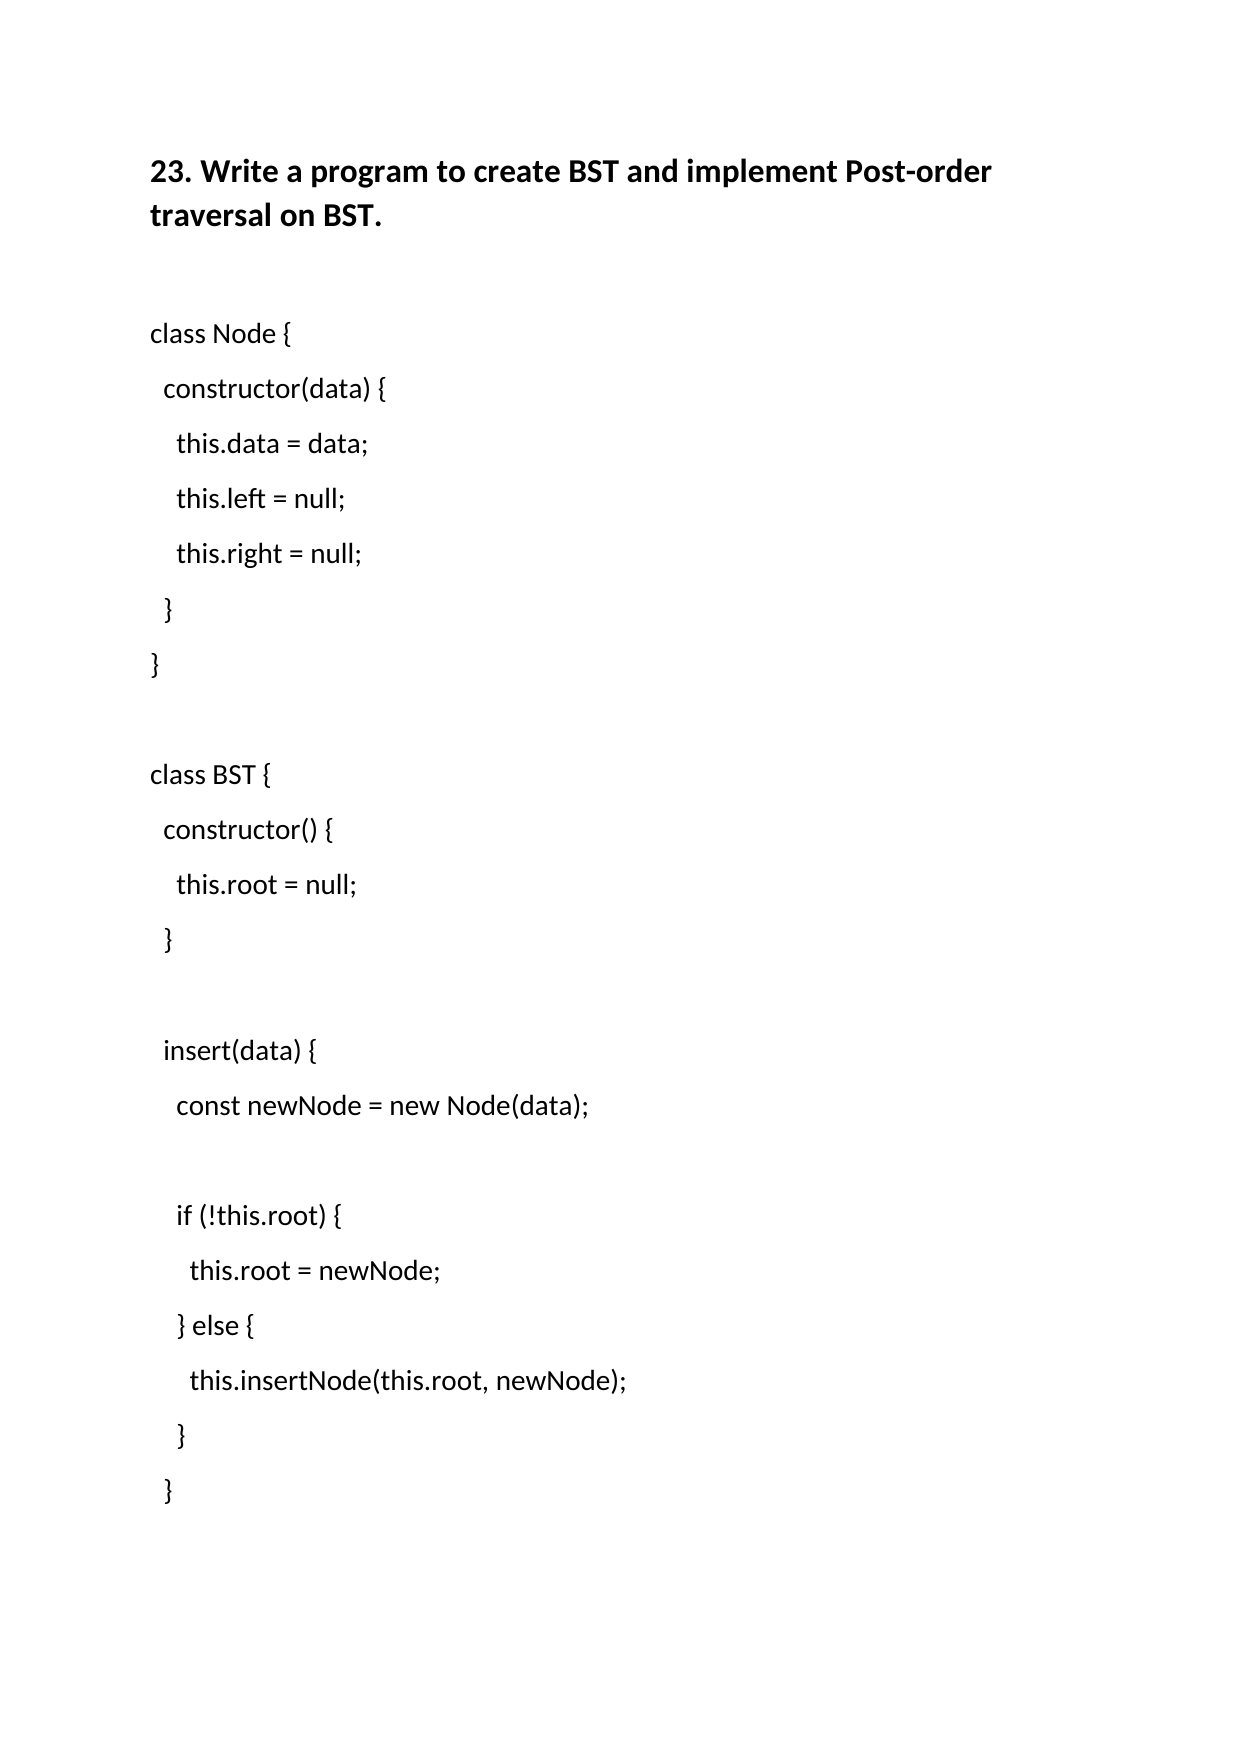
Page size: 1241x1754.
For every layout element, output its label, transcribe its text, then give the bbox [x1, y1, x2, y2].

text } [150, 1417, 1090, 1453]
text this.data = data; [150, 425, 1090, 461]
text if (!this.root) { [150, 1197, 1090, 1232]
text class Node { [150, 315, 1090, 351]
text insert(data) { [150, 1032, 1090, 1067]
text } [150, 591, 1090, 626]
text constructor() { [150, 811, 1090, 847]
text } [150, 646, 1090, 681]
text this.root = newNode; [150, 1252, 1090, 1288]
text class BST { [150, 756, 1090, 792]
text const newNode = new Node(data); [150, 1087, 1090, 1122]
text this.insertNode(this.root, newNode); [150, 1362, 1090, 1398]
text this.root = null; [150, 866, 1090, 902]
text } [150, 921, 1090, 957]
text constructor(data) { [150, 370, 1090, 406]
text this.right = null; [150, 536, 1090, 571]
text this.left = null; [150, 481, 1090, 516]
text } [150, 1472, 1090, 1508]
text 23. Write a program to create BST and implement Post-order traversal on BST. [150, 150, 1090, 235]
text } else { [150, 1307, 1090, 1343]
